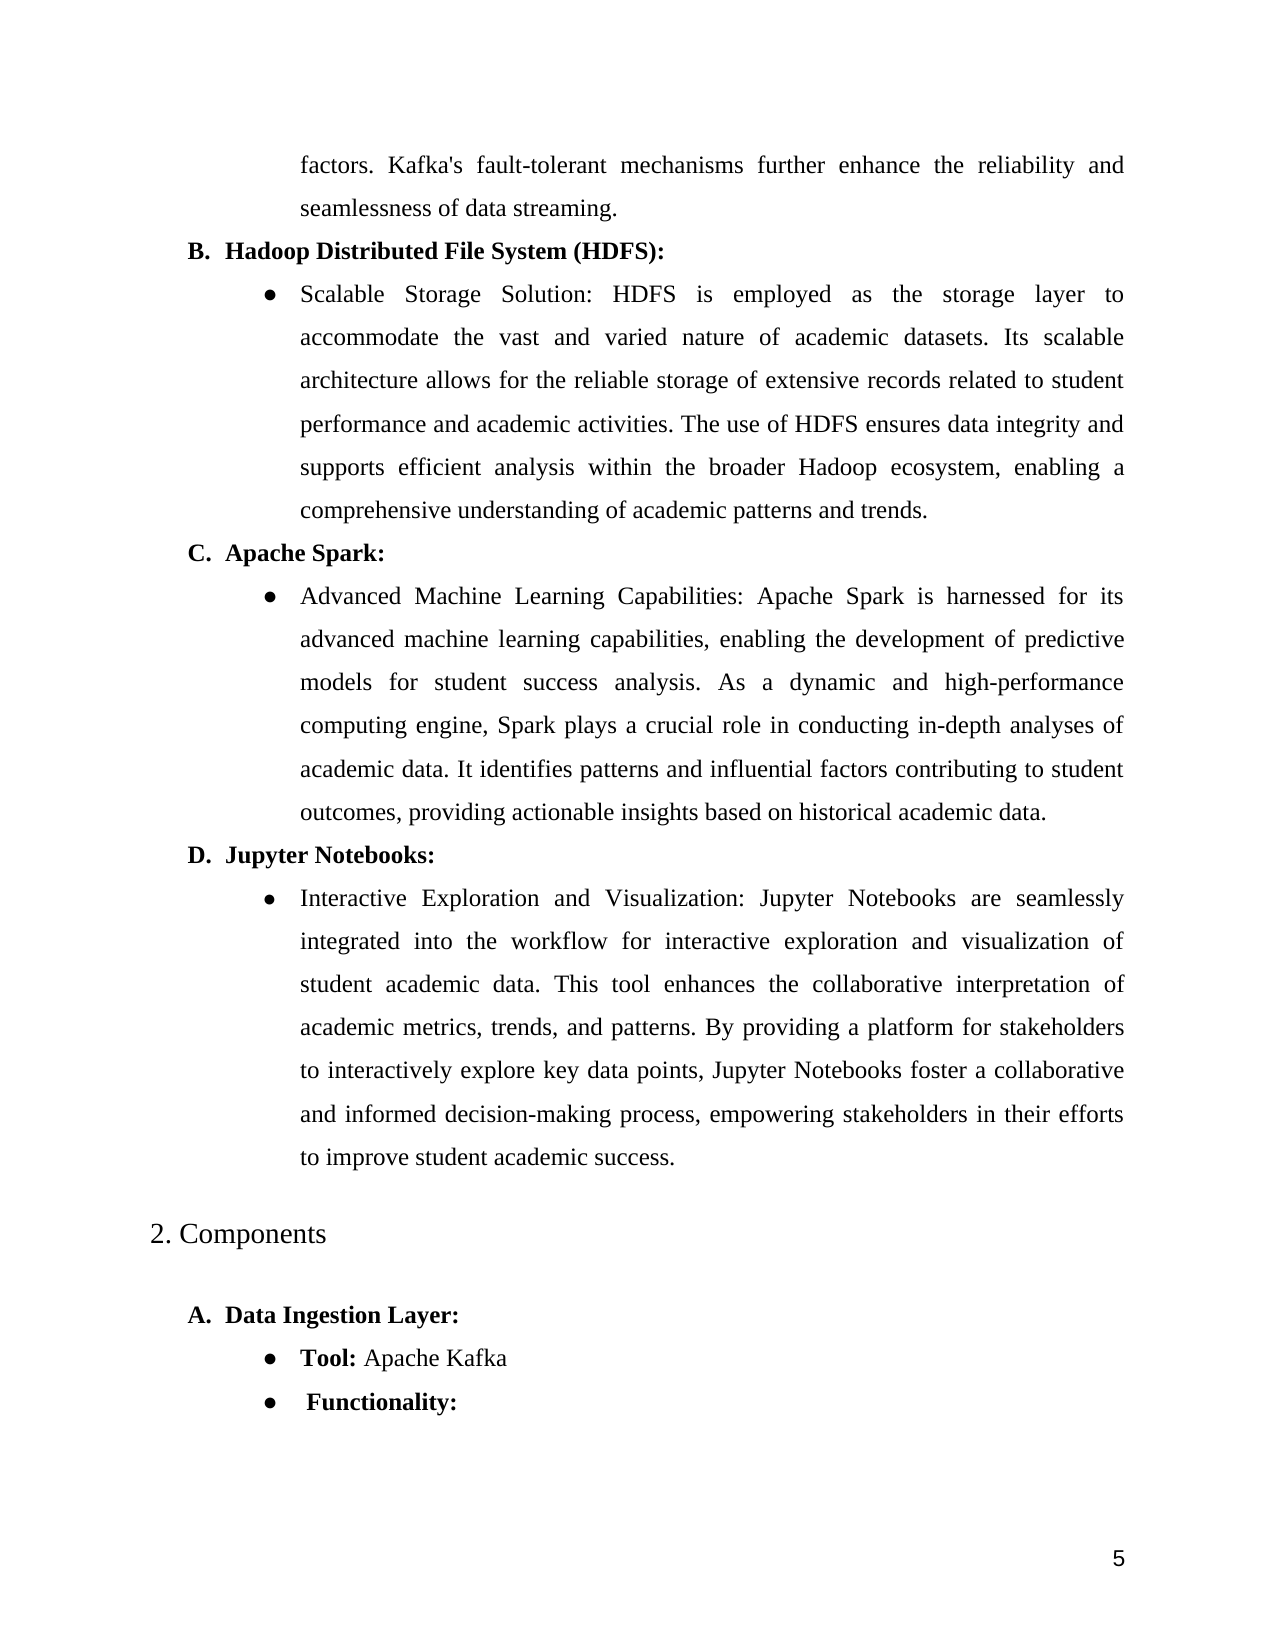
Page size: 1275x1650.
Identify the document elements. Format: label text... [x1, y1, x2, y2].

list Jupyter Notebooks: [187, 840, 1125, 869]
list Tool: Apache Kafka [262, 1343, 1125, 1372]
list Advanced Machine Learning Capabilities: Apache Spark is harnessed for its advanced machine learning capabilities, enabling the development of predictive models for student success analysis. As a dynamic and high-performance computing engine, Spark plays a crucial role in conducting in-depth analyses of academic data. It identifies patterns and influential factors contributing to student outcomes, providing actionable insights based on historical academic data. [262, 581, 1125, 826]
list Apache Spark: [187, 538, 1125, 567]
list Scalable Storage Solution: HDFS is employed as the storage layer to accommodate the vast and varied nature of academic datasets. Its scalable architecture allows for the reliable storage of extensive records related to student performance and academic activities. The use of HDFS ensures data integrity and supports efficient analysis within the broader Hadoop ecosystem, enabling a comprehensive understanding of academic patterns and trends. [262, 279, 1125, 524]
list Hadoop Distributed File System (HDFS): [187, 236, 1125, 265]
list Interactive Exploration and Visualization: Jupyter Notebooks are seamlessly integrated into the workflow for interactive exploration and visualization of student academic data. This tool enhances the collaborative interpretation of academic metrics, trends, and patterns. By providing a platform for stakeholders to interactively explore key data points, Jupyter Notebooks foster a collaborative and informed decision-making process, empowering stakeholders in their efforts to improve student academic success. [262, 883, 1125, 1171]
list Data Ingestion Layer: [187, 1300, 1125, 1329]
list Functionality: [262, 1387, 1125, 1415]
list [262, 150, 1125, 222]
subtitle 2. Components [150, 1216, 1125, 1250]
